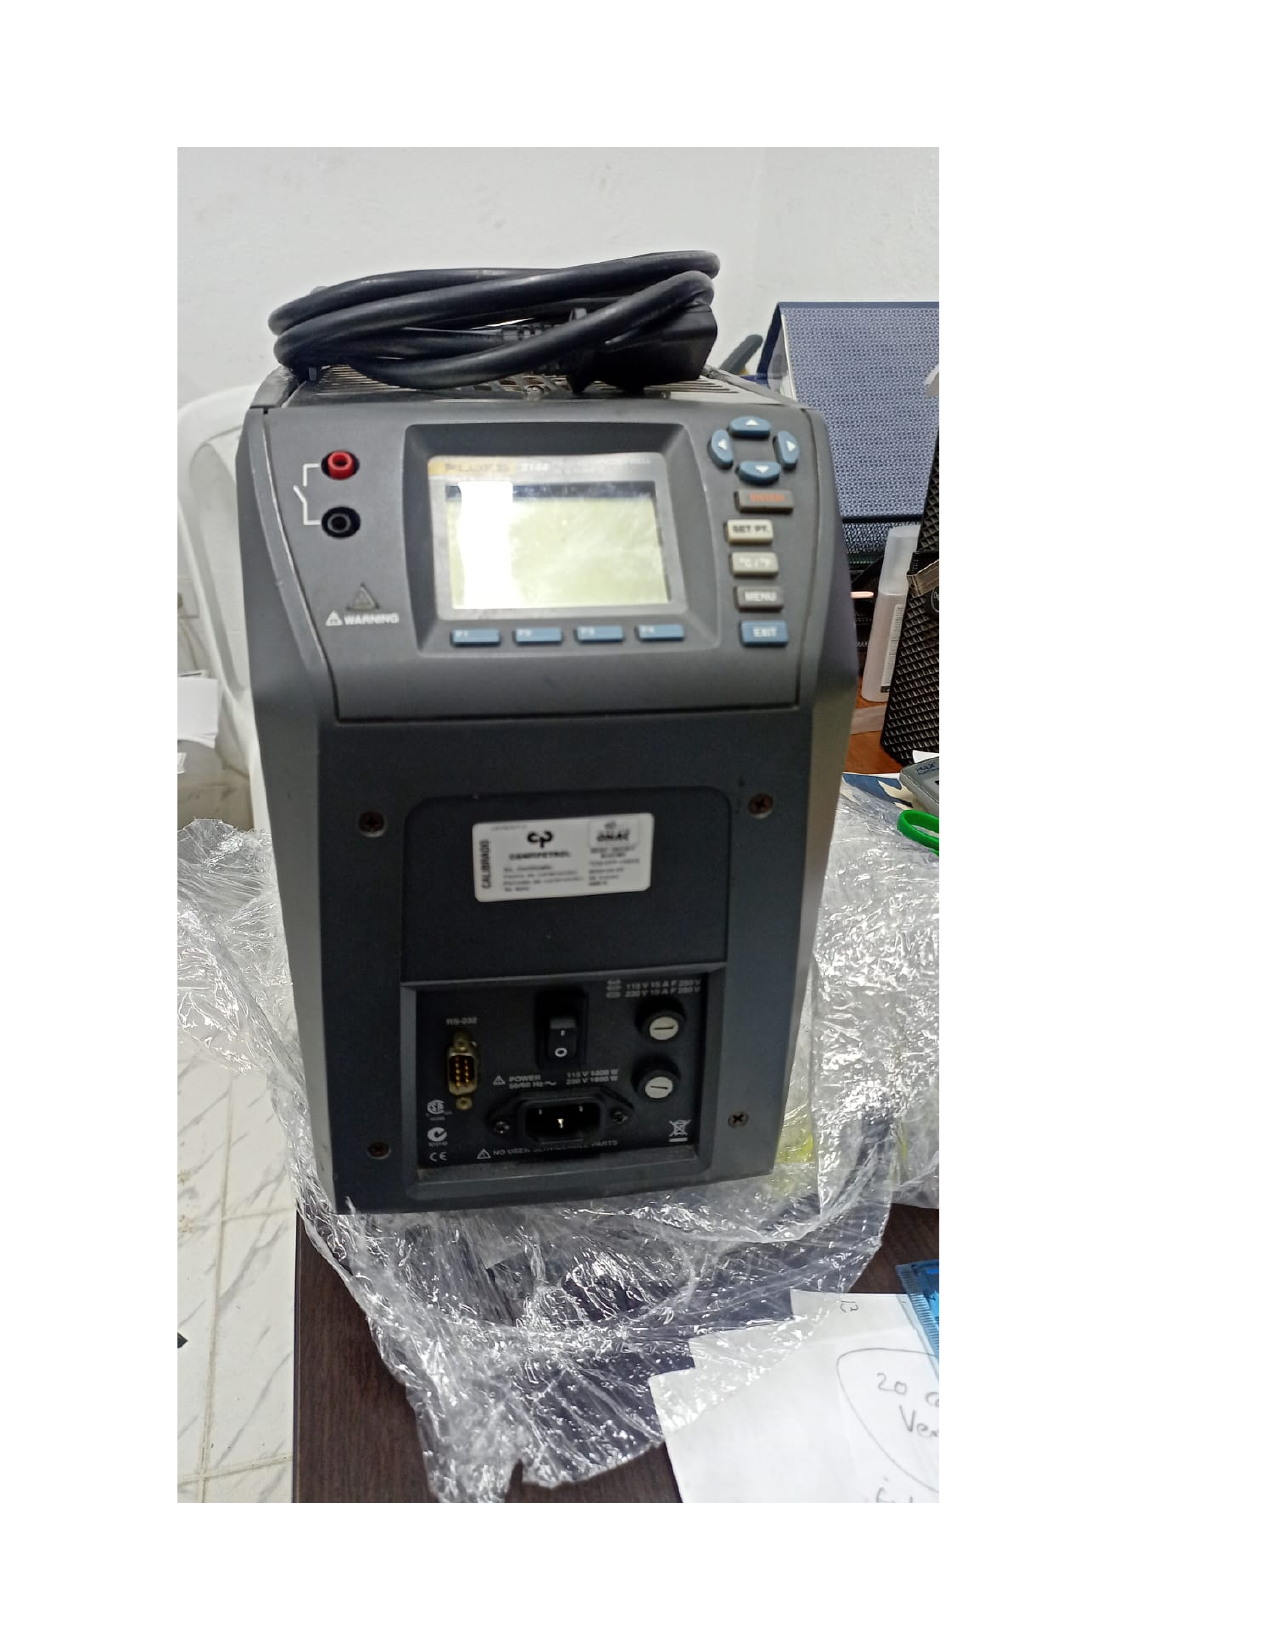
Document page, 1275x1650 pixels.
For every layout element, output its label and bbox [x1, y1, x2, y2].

picture [177, 147, 940, 1503]
